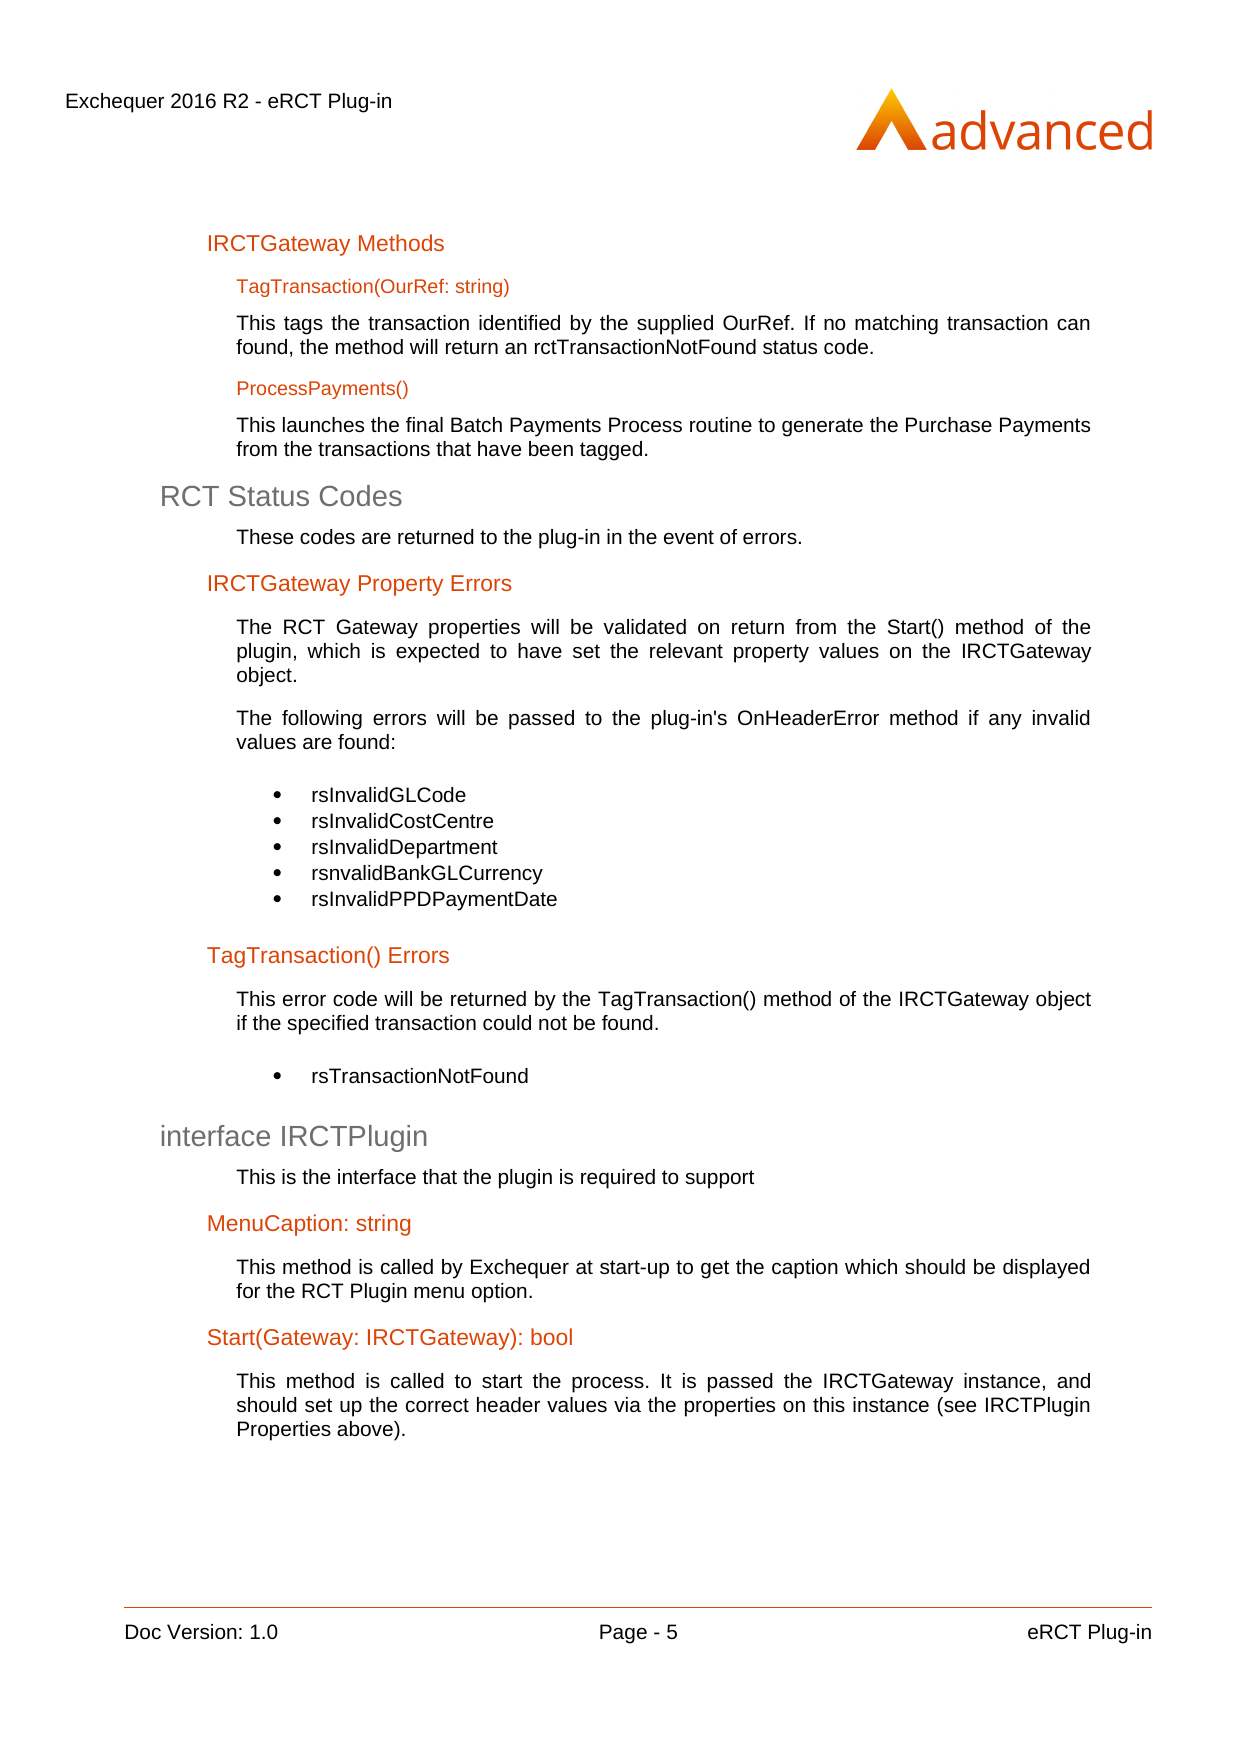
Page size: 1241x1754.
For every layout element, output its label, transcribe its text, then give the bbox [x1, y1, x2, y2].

text This launches the final Batch Payments Process routine to generate the Purchase Payments from the transactions that have been tagged. [236, 412, 1092, 460]
subtitle Start(Gateway: IRCTGateway): bool [207, 1324, 1092, 1350]
list rsnvalidBankGLCurrency [274, 861, 1092, 885]
text These codes are returned to the plug-in in the event of errors. [236, 525, 1092, 549]
text The following errors will be passed to the plug-in's OnHeaderError method if any invalid values are found: [236, 706, 1092, 754]
subtitle TagTransaction(OurRef: string) [236, 275, 1092, 298]
subtitle IRCTGateway Property Errors [207, 570, 1092, 596]
subtitle TagTransaction() Errors [207, 942, 1092, 968]
subtitle MenuCaption: string [207, 1210, 1092, 1236]
text This is the interface that the plugin is required to support [236, 1165, 1092, 1189]
subtitle IRCTGateway Methods [207, 230, 1092, 257]
text This method is called by Exchequer at start-up to get the caption which should be displayed for the RCT Plugin menu option. [236, 1255, 1092, 1303]
list rsTransactionNotFound [274, 1064, 1092, 1088]
text The RCT Gateway properties will be validated on return from the Start() method of the plugin, which is expected to have set the relevant property values on the IRCTGateway object. [236, 615, 1092, 687]
subtitle ProcessPayments() [236, 377, 1092, 400]
list rsInvalidDepartment [274, 835, 1092, 859]
text This method is called to start the process. It is passed the IRCTGateway instance, and should set up the correct header values via the properties on this instance (see IRCTPlugin Properties above). [236, 1369, 1092, 1441]
list rsInvalidPPDPaymentDate [274, 887, 1092, 911]
text This tags the transaction identified by the supplied OurRef. If no matching transaction can found, the method will return an rctTransactionNotFound status code. [236, 311, 1092, 358]
subtitle RCT Status Codes [159, 479, 1092, 513]
picture [856, 88, 1152, 150]
subtitle interface IRCTPlugin [159, 1119, 1092, 1152]
list rsInvalidCostCentre [274, 809, 1092, 833]
text This error code will be returned by the TagTransaction() method of the IRCTGateway object if the specified transaction could not be found. [236, 987, 1092, 1035]
list rsInvalidGLCode [274, 783, 1092, 807]
